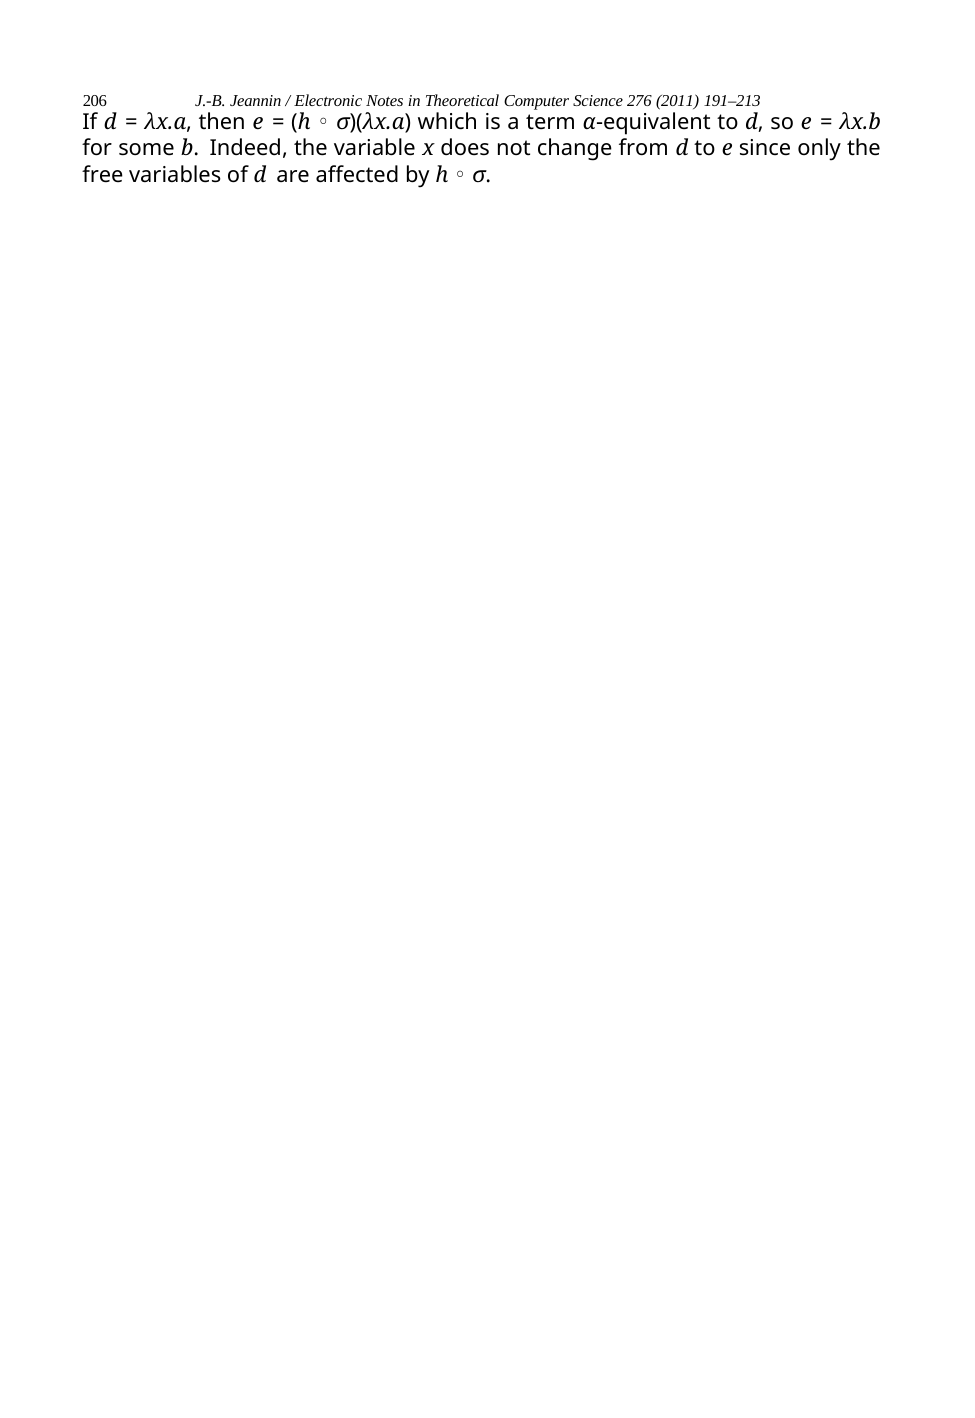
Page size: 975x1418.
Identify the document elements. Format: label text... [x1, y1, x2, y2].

text If d = λx.a, then e = (h ◦ σ)(λx.a) which is a term α-equivalent to d, so e = λx.b for some b. Indeed, the variable x does not change from d to e since only the free variables of d are affected by h ◦ σ. [82, 108, 881, 189]
